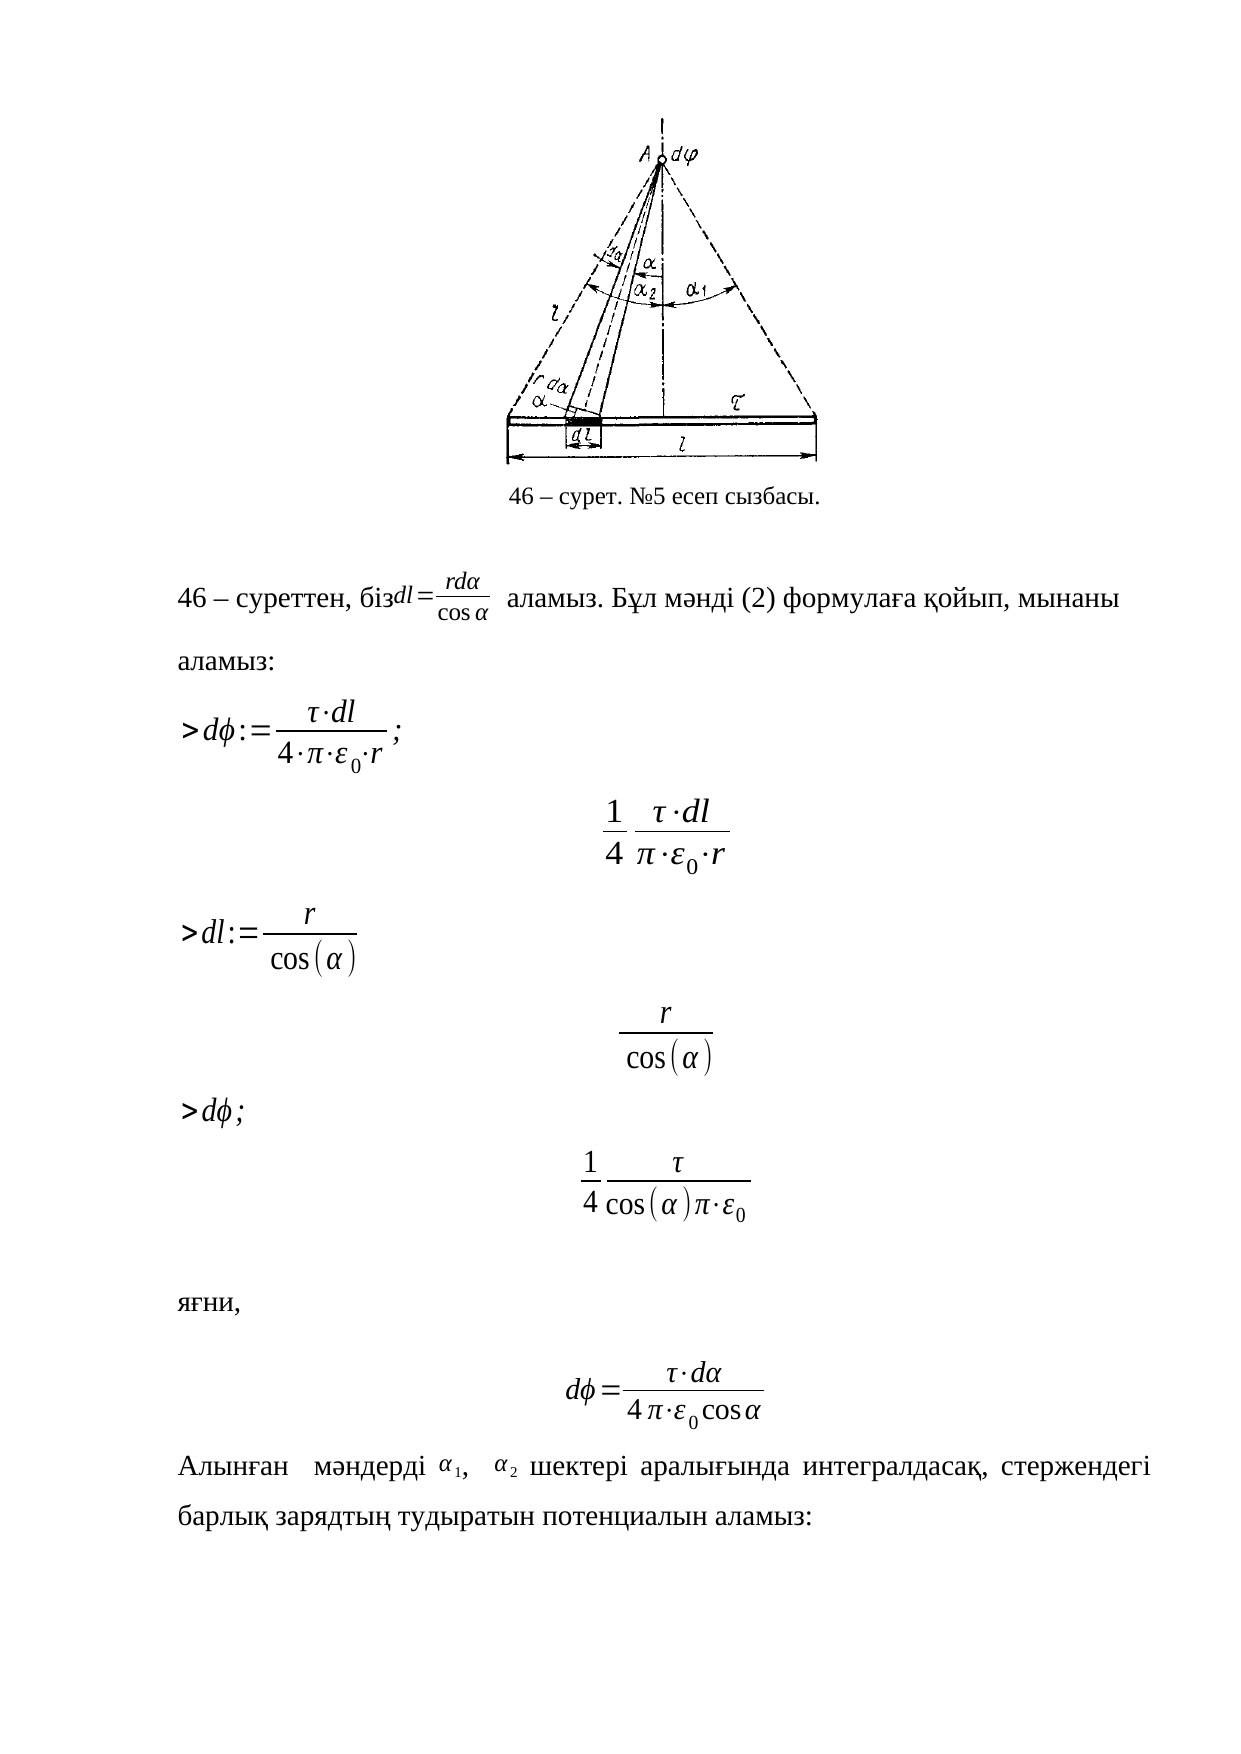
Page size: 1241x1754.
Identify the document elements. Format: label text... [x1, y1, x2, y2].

text 46 – суреттен, біз аламыз. Бұл мәнді (2) формулаға қойып, мынаны аламыз: [177, 568, 1152, 677]
picture [496, 118, 833, 467]
text яғни, [177, 1242, 1152, 1318]
text Алынған мәндерді , шектері аралығында интегралдасақ, стержендегі барлық зарядтың тудыратын потенциалын аламыз: [177, 1448, 1152, 1532]
text 46 – сурет. №5 есеп сызбасы. [177, 481, 1152, 510]
